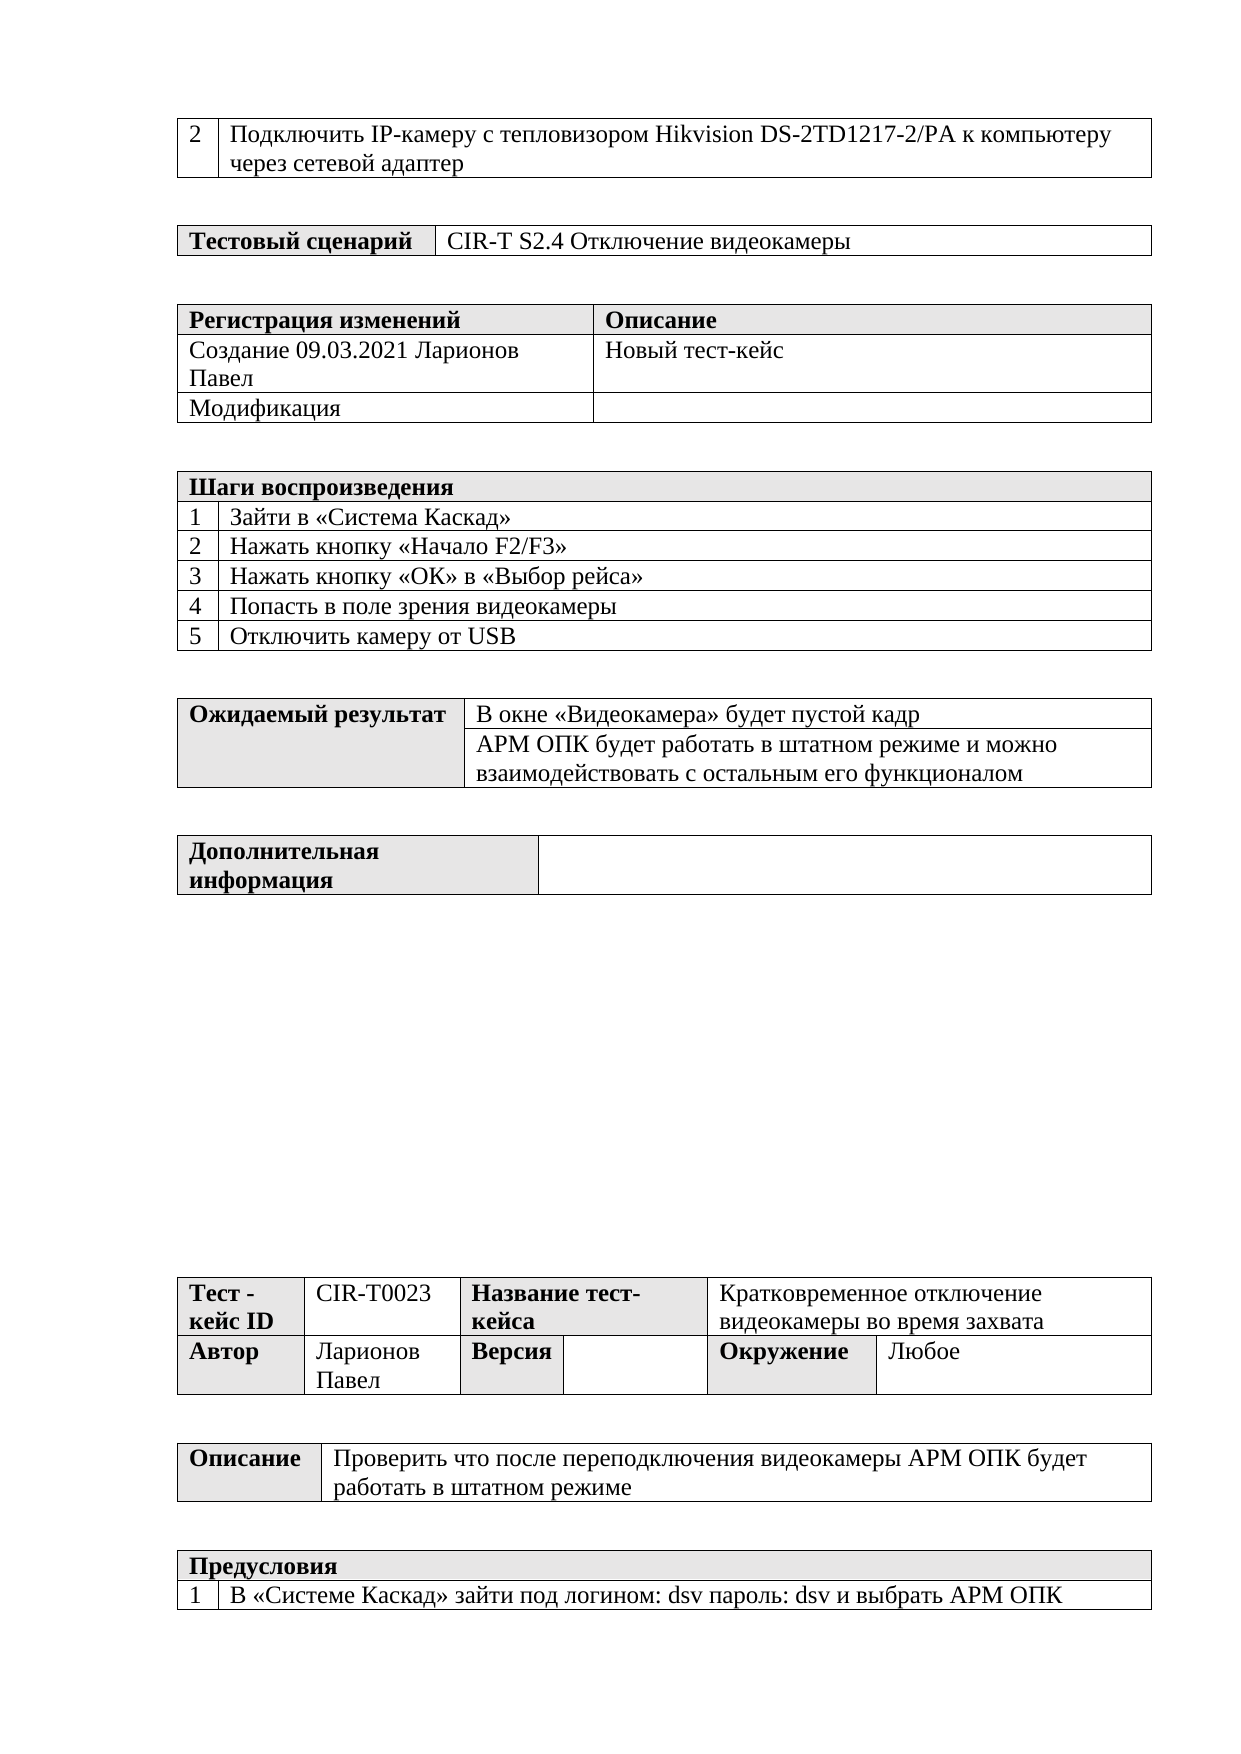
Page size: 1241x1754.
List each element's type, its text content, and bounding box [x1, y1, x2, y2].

table_cell Любое [877, 1336, 1151, 1394]
table_header Ожидаемый результат [178, 699, 464, 787]
table_cell Отключить камеру от USB [219, 621, 1151, 649]
table_cell 4 [178, 591, 218, 620]
table_cell 1 [178, 1581, 218, 1609]
table_cell Нажать кнопку «ОК» в «Выбор рейса» [219, 561, 1151, 590]
table_cell 1 [178, 502, 218, 530]
table_cell АРМ ОПК будет работать в штатном режиме и можно взаимодействовать с остальным его функционалом [465, 729, 1151, 787]
table_cell Ларионов Павел [305, 1336, 460, 1394]
table_cell 2 [178, 119, 218, 177]
table_cell Новый тест-кейс [594, 335, 1151, 392]
table_cell 2 [178, 531, 218, 560]
table_header CIR-T0023 [305, 1278, 460, 1335]
table_header Описание [594, 305, 1151, 334]
table_cell Создание 09.03.2021 Ларионов Павел [178, 335, 593, 392]
table_cell [564, 1336, 707, 1394]
table_header Кратковременное отключение видеокамеры во время захвата [708, 1278, 1151, 1335]
table_cell Окружение [708, 1336, 876, 1394]
table_cell Подключить IP-камеру с тепловизором Hikvision DS-2TD1217-2/PA к компьютеру через сетевой адаптер [219, 119, 1151, 177]
table_header Проверить что после переподключения видеокамеры АРМ ОПК будет работать в штатном режиме [322, 1444, 1151, 1501]
table_header В окне «Видеокамера» будет пустой кадр [465, 699, 1151, 728]
table_header [539, 836, 1151, 894]
table_cell [594, 393, 1151, 422]
table_cell 5 [178, 621, 218, 649]
table_header Предусловия [178, 1551, 1151, 1579]
table_header Дополнительная информация [178, 836, 538, 894]
table_header CIR-T S2.4 Отключение видеокамеры [436, 226, 1151, 255]
table_header Регистрация изменений [178, 305, 593, 334]
table_header Тестовый сценарий [178, 226, 435, 255]
table_header Тест -кейс ID [178, 1278, 304, 1335]
table_header Описание [178, 1444, 321, 1501]
table_cell Модификация [178, 393, 593, 422]
table_header Название тест- кейса [461, 1278, 707, 1335]
table_cell В «Системе Каскад» зайти под логином: dsv пароль: dsv и выбрать АРМ ОПК [219, 1581, 1151, 1609]
table_cell Нажать кнопку «Начало F2/F3» [219, 531, 1151, 560]
table_header Шаги воспроизведения [178, 472, 1151, 501]
table_cell Версия [461, 1336, 563, 1394]
table_cell Автор [178, 1336, 304, 1394]
table_cell 3 [178, 561, 218, 590]
table_cell Зайти в «Система Каскад» [219, 502, 1151, 530]
table_cell Попасть в поле зрения видеокамеры [219, 591, 1151, 620]
